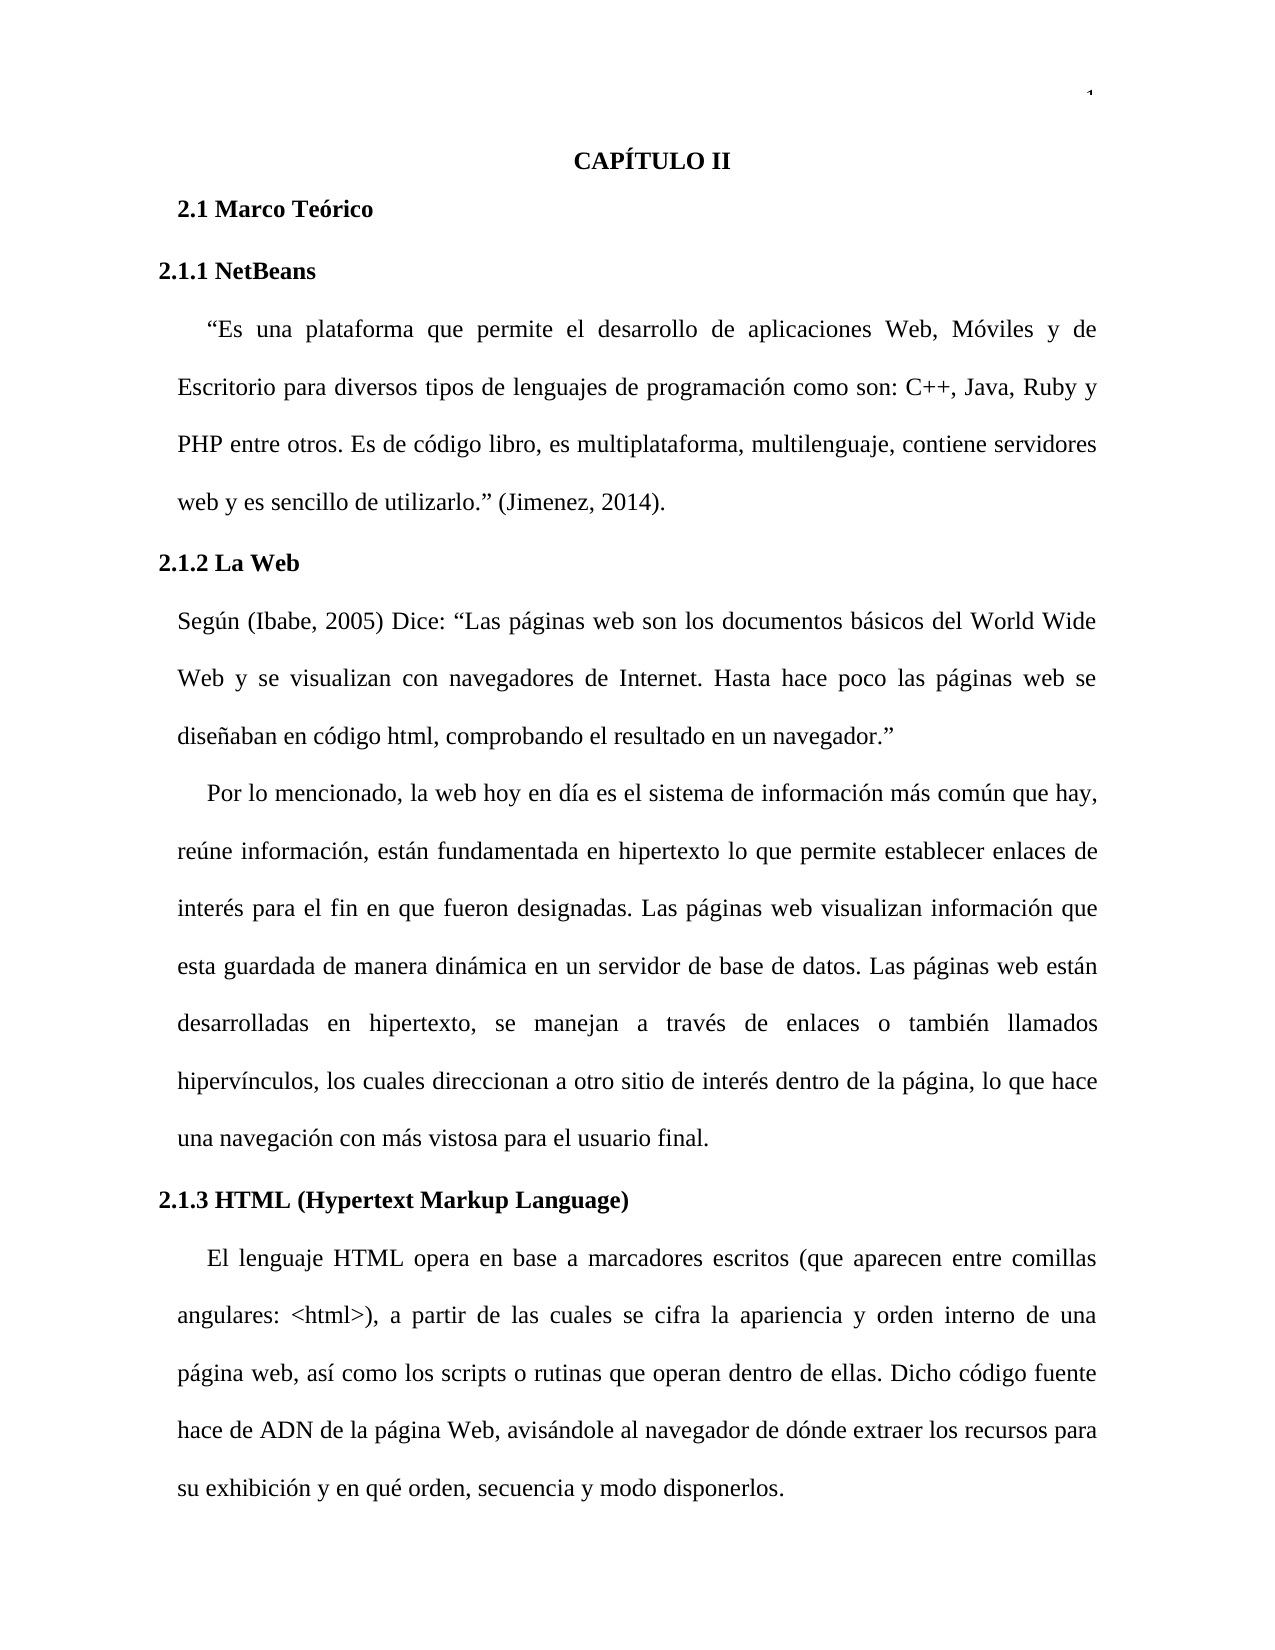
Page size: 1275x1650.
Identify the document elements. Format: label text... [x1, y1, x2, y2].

text El lenguaje HTML opera en base a marcadores escritos (que aparecen entre comillas angulares: <html>), a partir de las cuales se cifra la apariencia y orden interno de una página web, así como los scripts o rutinas que operan dentro de ellas. Dicho código fuente hace de ADN de la página Web, avisándole al navegador de dónde extraer los recursos para su exhibición y en qué orden, secuencia y modo disponerlos. [177, 1243, 1098, 1502]
subtitle NetBeans [158, 256, 1212, 285]
subtitle HTML (Hypertext Markup Language) [158, 1185, 1212, 1214]
text Según (Ibabe, 2005) Dice: “Las páginas web son los documentos básicos del World Wide Web y se visualizan con navegadores de Internet. Hasta hace poco las páginas web se diseñaban en código html, comprobando el resultado en un navegador.” [177, 606, 1098, 750]
subtitle Marco Teórico [177, 194, 1212, 223]
text Por lo mencionado, la web hoy en día es el sistema de información más común que hay, reúne información, están fundamentada en hipertexto lo que permite establecer enlaces de interés para el fin en que fueron designadas. Las páginas web visualizan información que esta guardada de manera dinámica en un servidor de base de datos. Las páginas web están desarrolladas en hipertexto, se manejan a través de enlaces o también llamados hipervínculos, los cuales direccionan a otro sitio de interés dentro de la página, lo que hace una navegación con más vistosa para el usuario final. [177, 778, 1098, 1152]
subtitle La Web [158, 548, 1212, 577]
subtitle CAPÍTULO II [209, 146, 1095, 175]
text “Es una plataforma que permite el desarrollo de aplicaciones Web, Móviles y de Escritorio para diversos tipos de lenguajes de programación como son: C++, Java, Ruby y PHP entre otros. Es de código libro, es multiplataforma, multilenguaje, contiene servidores web y es sencillo de utilizarlo.” (Jimenez, 2014). [177, 314, 1098, 516]
